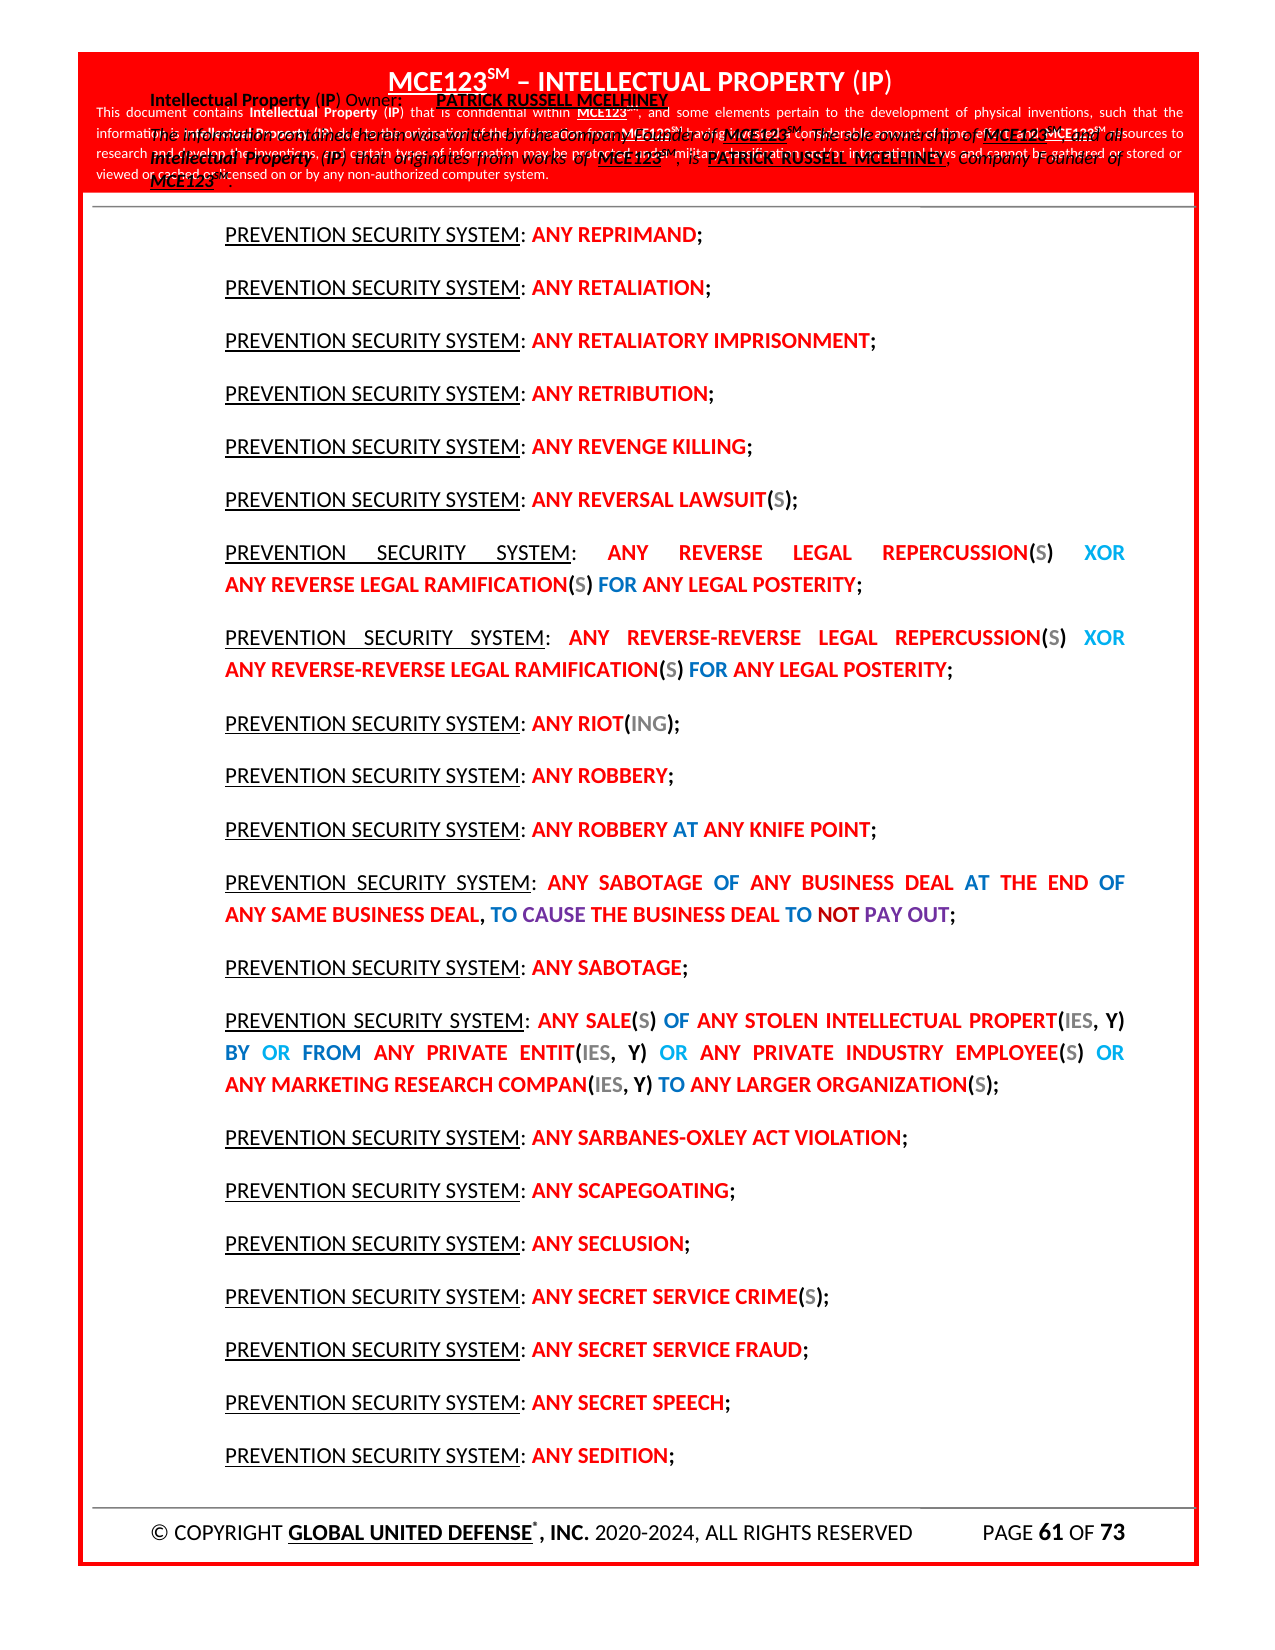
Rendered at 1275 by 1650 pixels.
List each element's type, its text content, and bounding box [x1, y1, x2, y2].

text PREVENTION SECURITY SYSTEM: ANY REPRIMAND; [225, 220, 1125, 248]
text PREVENTION SECURITY SYSTEM: ANY SABOTAGE OF ANY BUSINESS DEAL AT THE END OF ANY SAME BUSINESS DEAL, TO CAUSE THE BUSINESS DEAL TO NOT PAY OUT; [225, 868, 1125, 928]
text PREVENTION SECURITY SYSTEM: ANY REVERSAL LAWSUIT(S); [225, 485, 1125, 513]
text PREVENTION SECURITY SYSTEM: ANY REVERSE-REVERSE LEGAL REPERCUSSION(S) XOR ANY REVERSE-REVERSE LEGAL RAMIFICATION(S) FOR ANY LEGAL POSTERITY; [225, 623, 1125, 684]
text PREVENTION SECURITY SYSTEM: ANY RETRIBUTION; [225, 379, 1125, 407]
text PREVENTION SECURITY SYSTEM: ANY ROBBERY AT ANY KNIFE POINT; [225, 815, 1125, 843]
text PREVENTION SECURITY SYSTEM: ANY RETALIATION; [225, 273, 1125, 301]
text PREVENTION SECURITY SYSTEM: ANY SALE(S) OF ANY STOLEN INTELLECTUAL PROPERT(IES, Y) BY OR FROM ANY PRIVATE ENTIT(IES, Y) OR ANY PRIVATE INDUSTRY EMPLOYEE(S) OR ANY MARKETING RESEARCH COMPAN(IES, Y) TO ANY LARGER ORGANIZATION(S); [225, 1006, 1125, 1098]
text PREVENTION SECURITY SYSTEM: ANY SECRET SERVICE FRAUD; [225, 1335, 1125, 1363]
text PREVENTION SECURITY SYSTEM: ANY REVERSE LEGAL REPERCUSSION(S) XOR ANY REVERSE LEGAL RAMIFICATION(S) FOR ANY LEGAL POSTERITY; [225, 538, 1125, 598]
text PREVENTION SECURITY SYSTEM: ANY SECRET SPEECH; [225, 1388, 1125, 1416]
text PREVENTION SECURITY SYSTEM: ANY RETALIATORY IMPRISONMENT; [225, 326, 1125, 354]
text PREVENTION SECURITY SYSTEM: ANY SCAPEGOATING; [225, 1176, 1125, 1204]
text PREVENTION SECURITY SYSTEM: ANY SARBANES-OXLEY ACT VIOLATION; [225, 1123, 1125, 1151]
text PREVENTION SECURITY SYSTEM: ANY ROBBERY; [225, 762, 1125, 790]
text PREVENTION SECURITY SYSTEM: ANY SECLUSION; [225, 1229, 1125, 1257]
text PREVENTION SECURITY SYSTEM: ANY SEDITION; [225, 1441, 1125, 1469]
text PREVENTION SECURITY SYSTEM: ANY SABOTAGE; [225, 953, 1125, 981]
text PREVENTION SECURITY SYSTEM: ANY SECRET SERVICE CRIME(S); [225, 1282, 1125, 1310]
text PREVENTION SECURITY SYSTEM: ANY RIOT(ING); [225, 709, 1125, 737]
text PREVENTION SECURITY SYSTEM: ANY REVENGE KILLING; [225, 432, 1125, 460]
